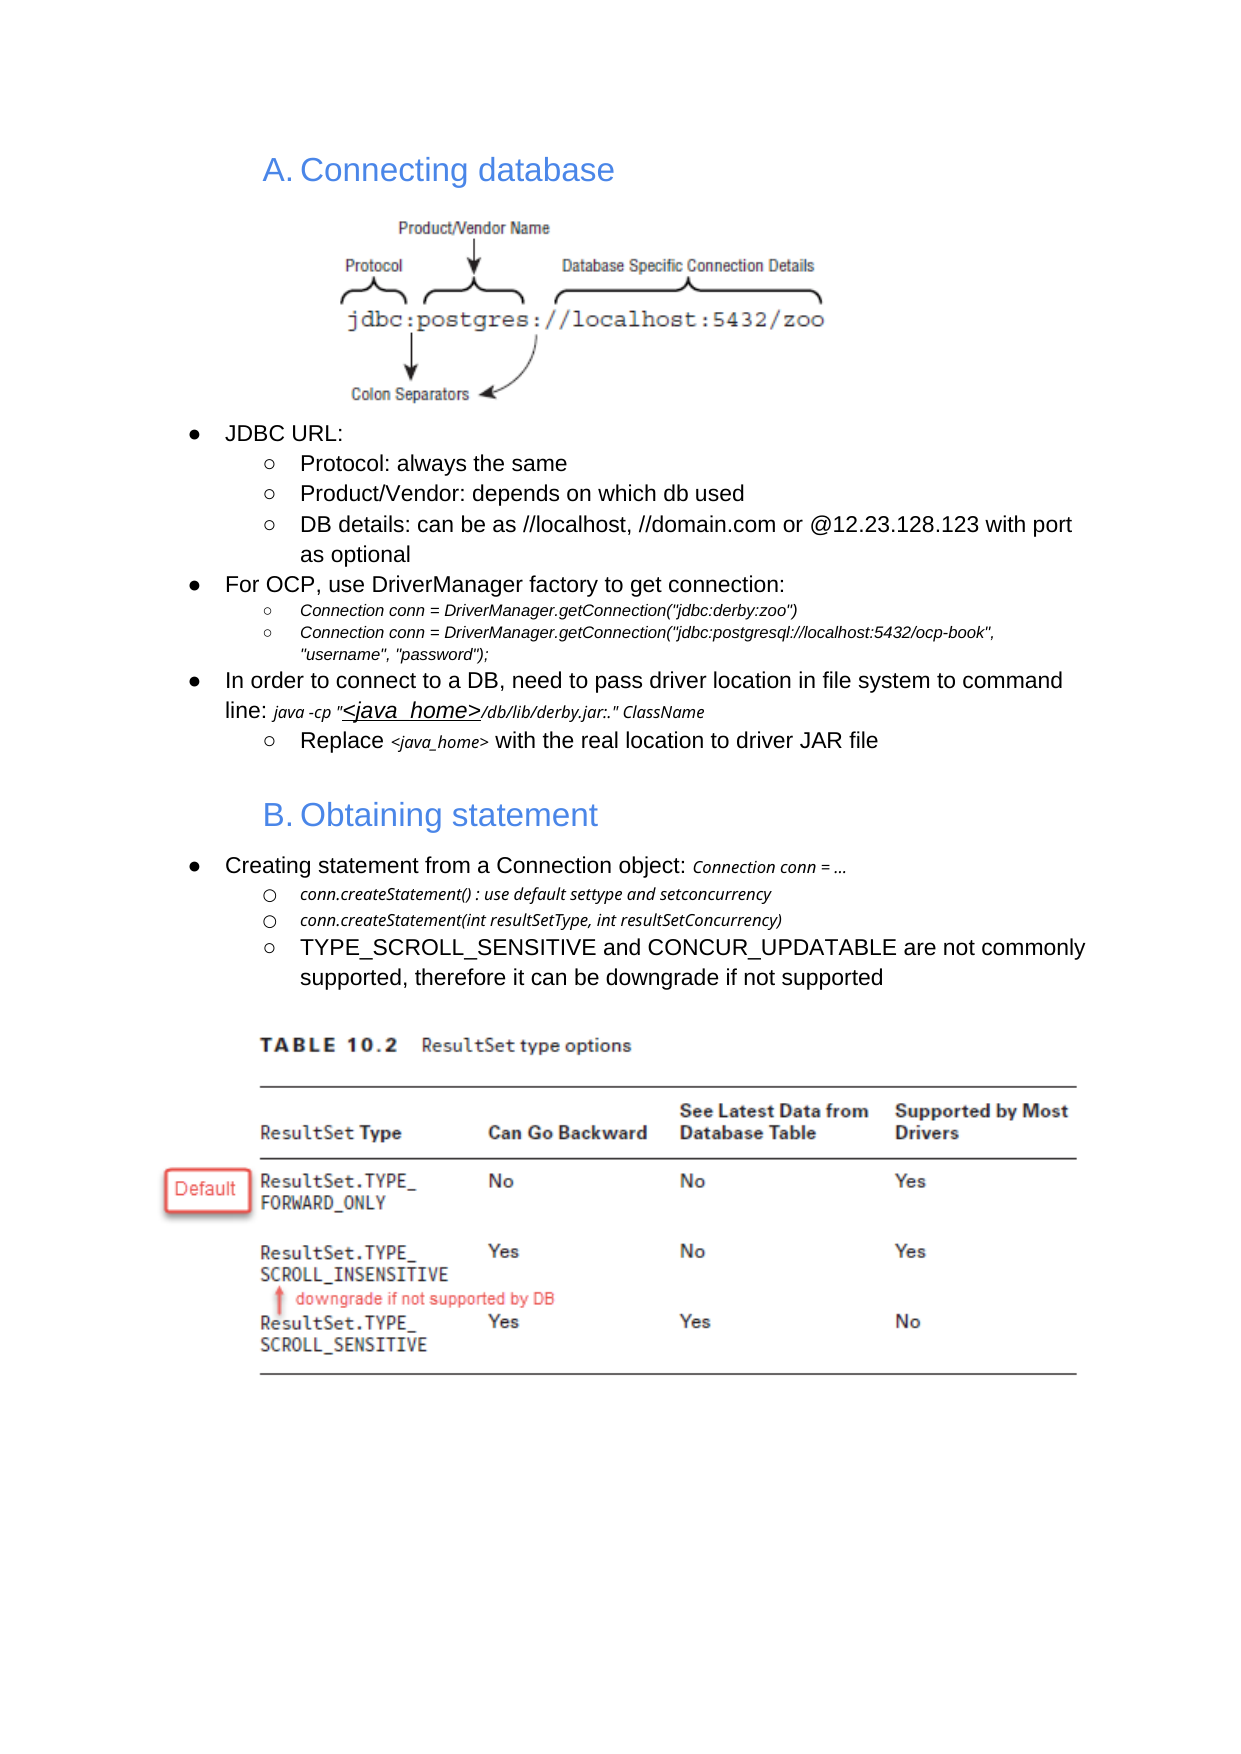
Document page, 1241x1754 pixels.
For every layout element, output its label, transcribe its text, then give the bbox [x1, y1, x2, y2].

list conn.createStatement() : use default settype and setconcurrency [262, 882, 1090, 905]
picture [300, 206, 855, 416]
list Protocol: always the same [262, 450, 1090, 476]
list Creating statement from a Connection object: Connection conn = … [187, 852, 1090, 878]
list Replace <java_home> with the real location to driver JAR file [262, 727, 1090, 754]
list In order to connect to a DB, need to pass driver location in file system to command line: java -cp "<java_home>/db/lib/derby.jar:." ClassName [187, 667, 1090, 724]
list For OCP, use DriverManager factory to get connection: [187, 571, 1090, 597]
list Connection conn = DriverManager.getConnection("jdbc:postgresql://localhost:5432/ocp-book", "username", "password"); [262, 623, 1090, 664]
subtitle Obtaining statement [262, 795, 1090, 834]
list Product/Vendor: depends on which db used [262, 480, 1090, 507]
list DB details: can be as //localhost, //domain.com or @12.23.128.123 with port as optional [262, 511, 1090, 567]
list JDBC URL: [187, 420, 1090, 446]
list Connection conn = DriverManager.getConnection("jdbc:derby:zoo") [262, 601, 1090, 620]
subtitle Connecting database [262, 150, 1090, 188]
list TYPE_SCROLL_SENSITIVE and CONCUR_UPDATABLE are not commonly supported, therefore it can be downgrade if not supported [262, 934, 1090, 991]
list conn.createStatement(int resultSetType, int resultSetConcurrency) [262, 908, 1090, 931]
picture [150, 1024, 1091, 1386]
